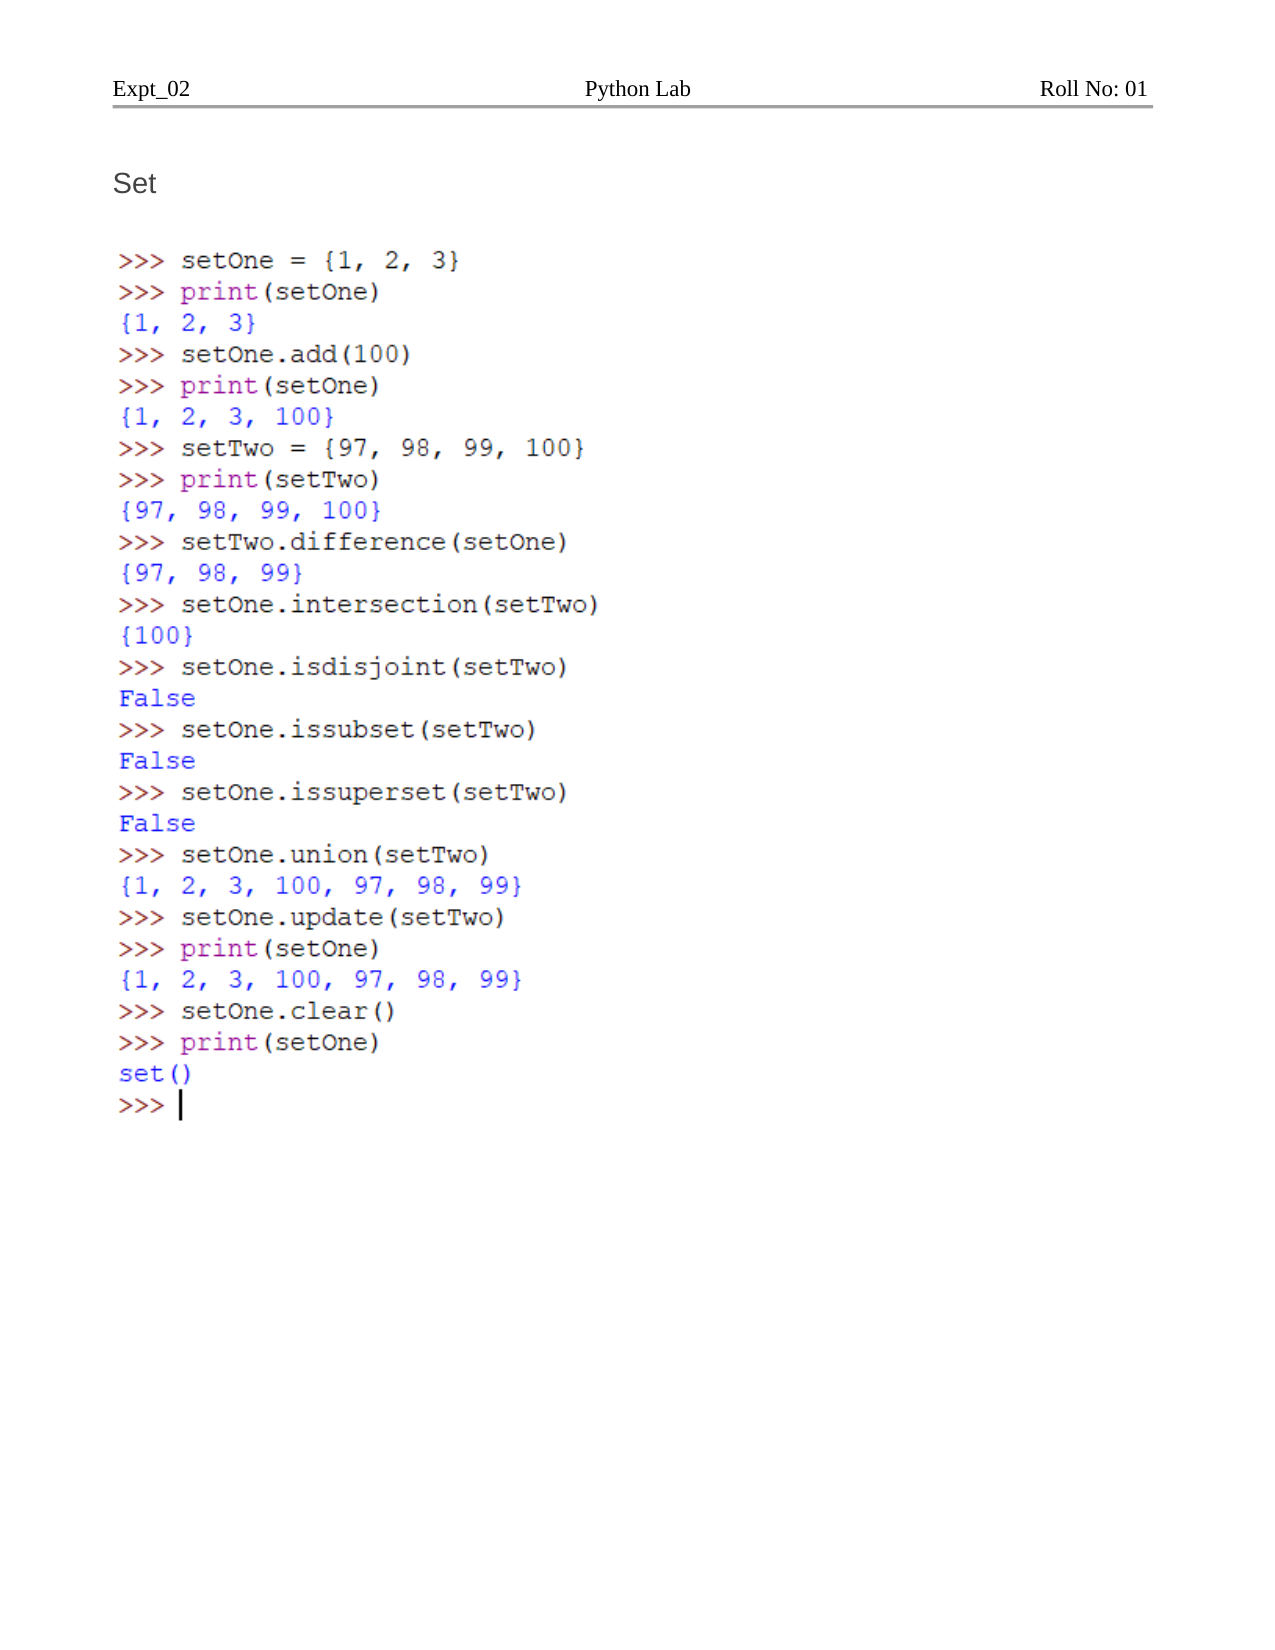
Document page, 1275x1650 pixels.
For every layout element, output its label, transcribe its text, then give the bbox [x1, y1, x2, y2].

picture [112, 242, 616, 1127]
subtitle Set [112, 166, 1153, 199]
